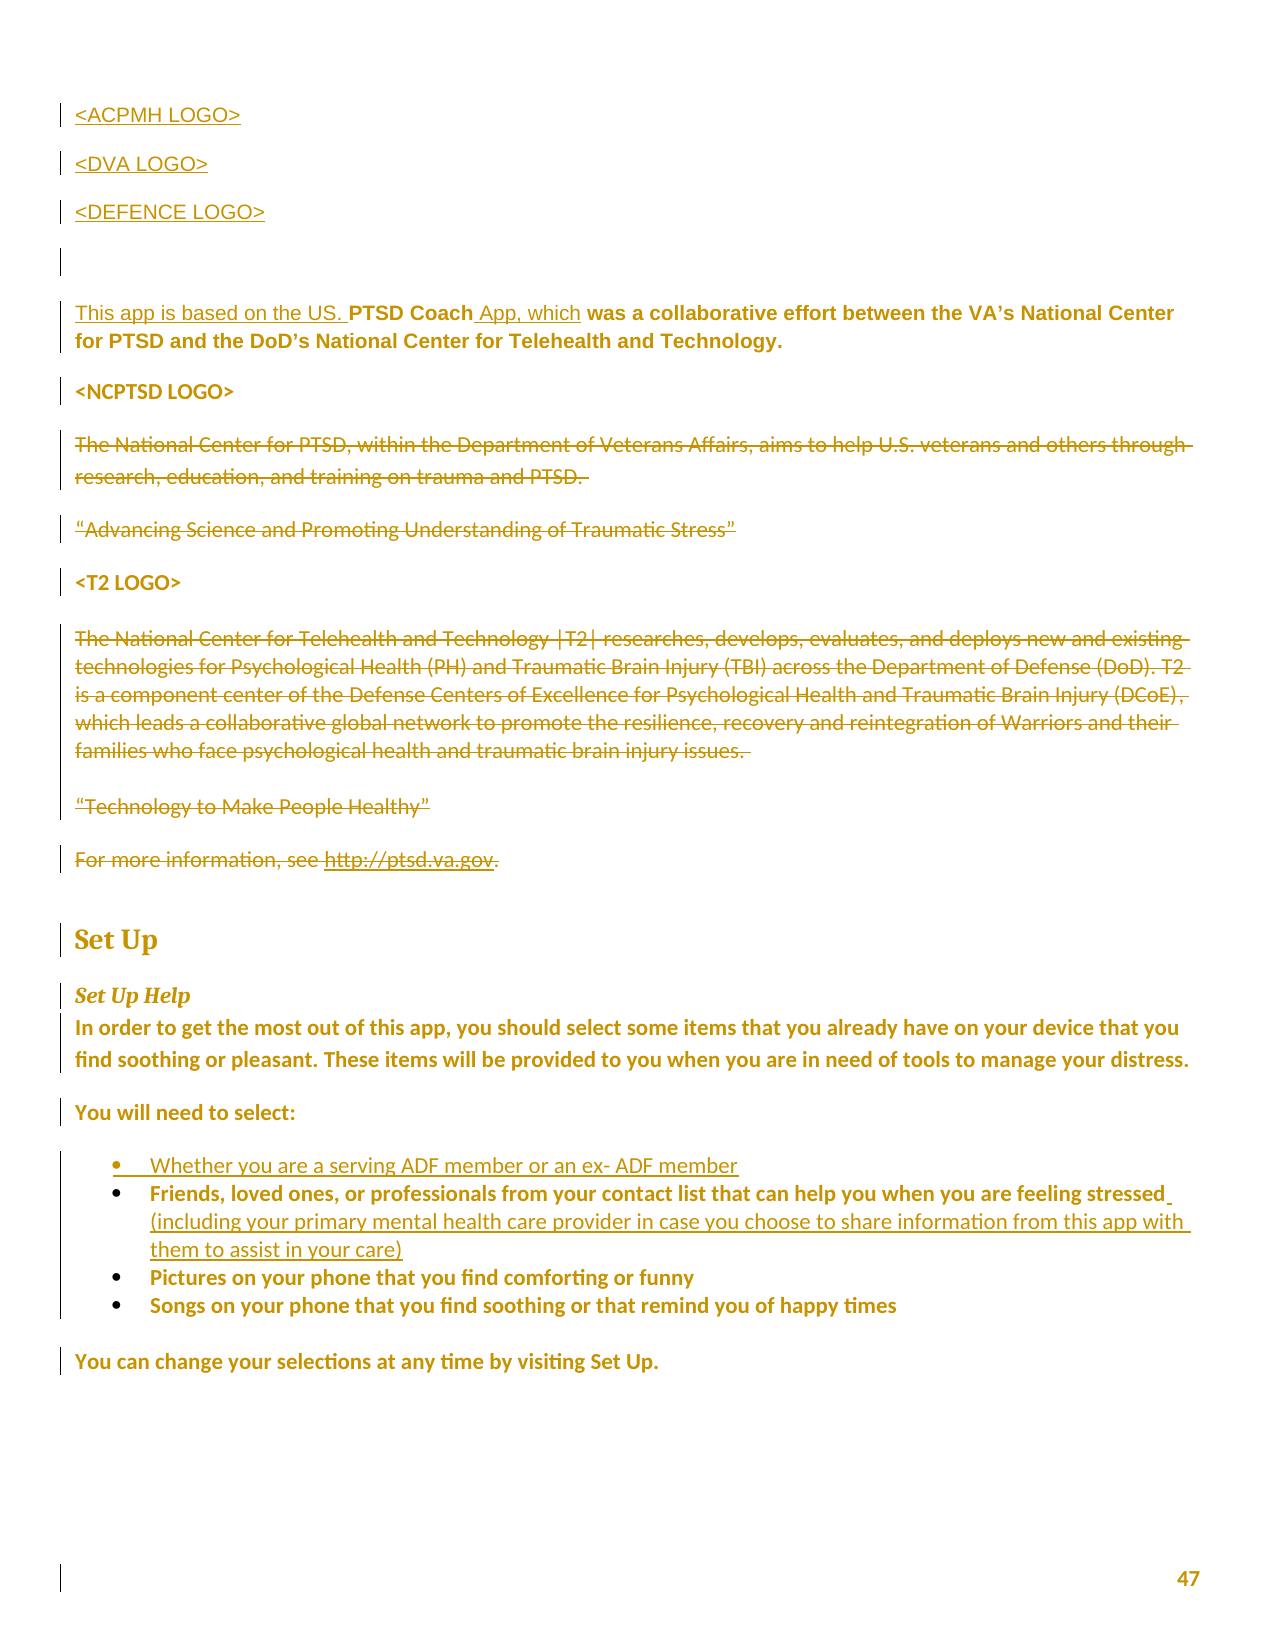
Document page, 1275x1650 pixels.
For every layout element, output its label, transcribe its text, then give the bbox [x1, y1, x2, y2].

list Songs on your phone that you find soothing or that remind you of happy times [112, 1291, 1200, 1319]
text You can change your selections at any time by visiting Set Up. [75, 1347, 1200, 1375]
subtitle Set Up [75, 923, 1200, 957]
list Friends, loved ones, or professionals from your contact list that can help you when you are feeling stressed [112, 1179, 1200, 1263]
text PTSD Coach was a collaborative effort between the VA’s National Center for PTSD and the DoD’s National Center for Telehealth and Technology. [75, 301, 1200, 352]
list Pictures on your phone that you find comforting or funny [112, 1263, 1200, 1291]
subtitle Set Up Help [75, 983, 1200, 1009]
text <NCPTSD LOGO> [75, 377, 1200, 405]
text <T2 LOGO> [75, 568, 1200, 596]
text You will need to select: [75, 1098, 1200, 1126]
text In order to get the most out of this app, you should select some items that you already have on your device that you find soothing or pleasant. These items will be provided to you when you are in need of tools to manage your distress. [75, 1013, 1200, 1073]
